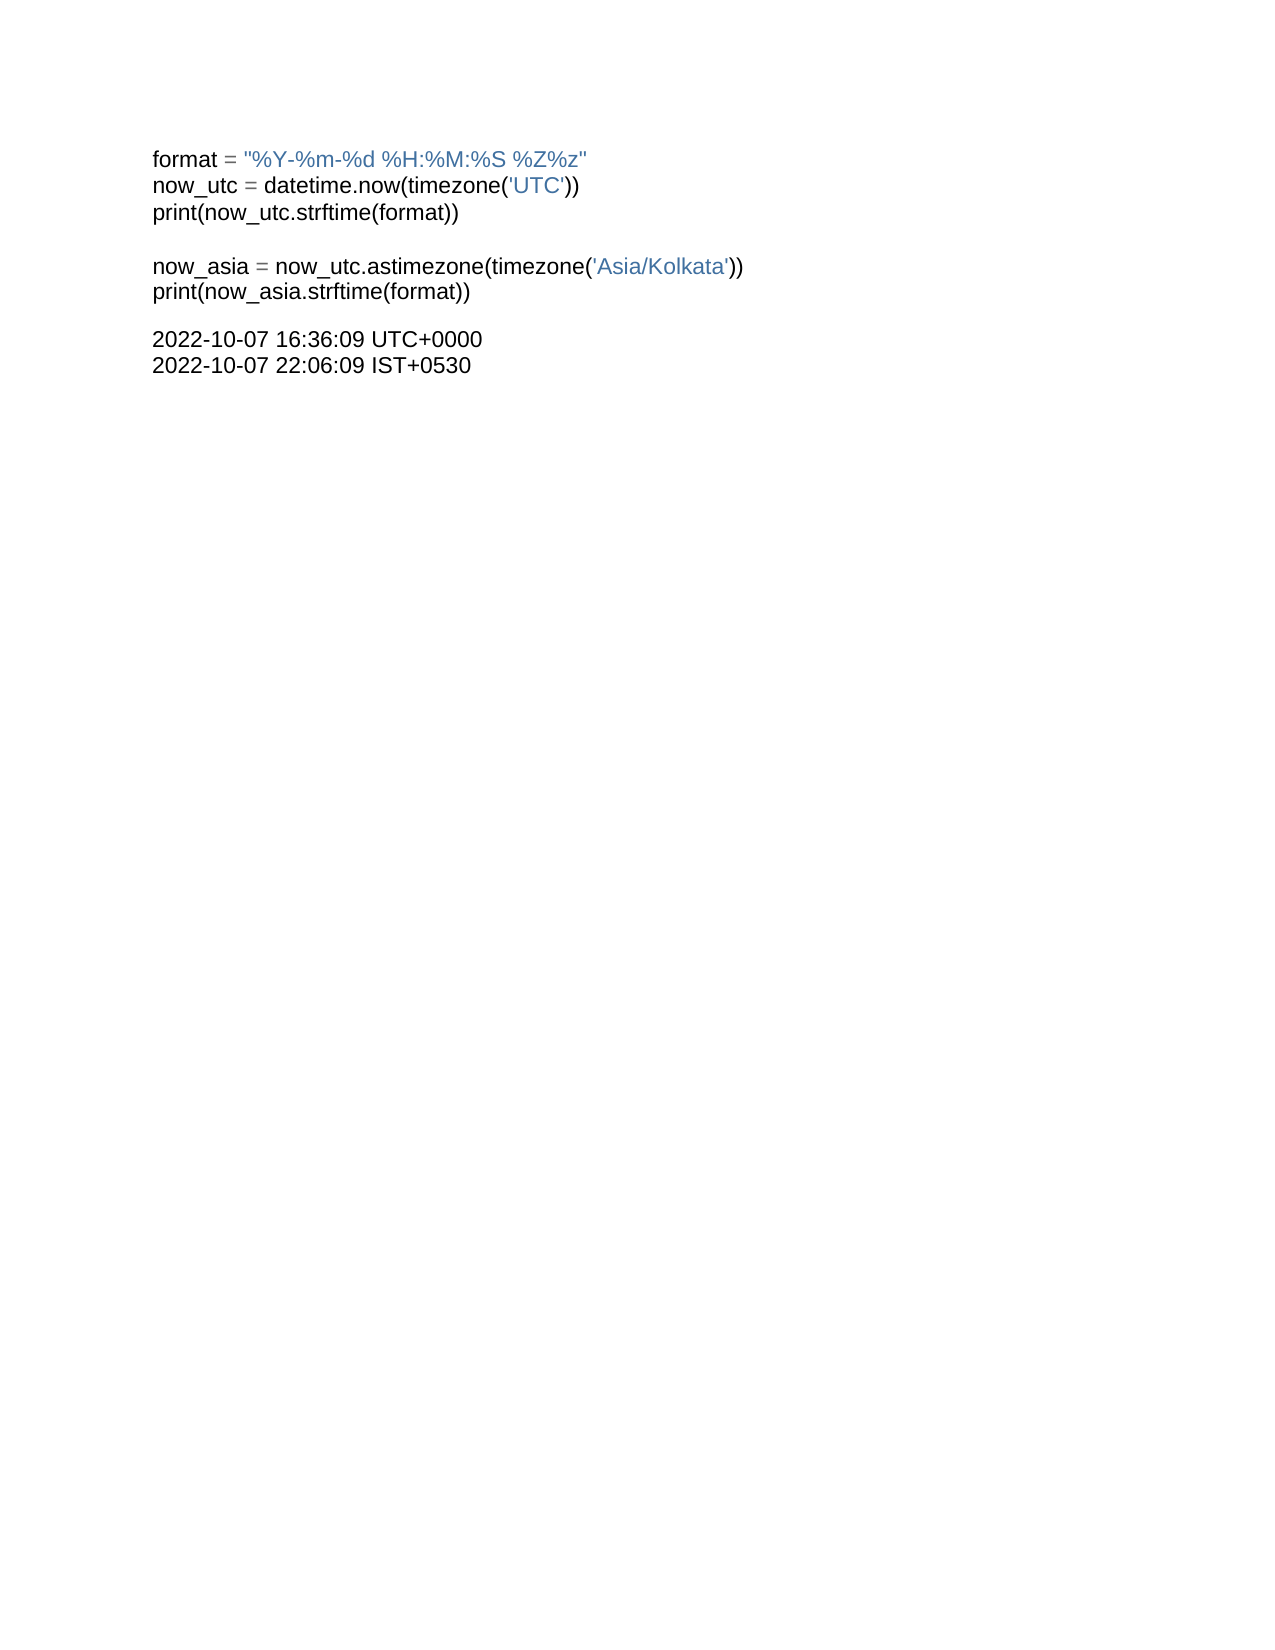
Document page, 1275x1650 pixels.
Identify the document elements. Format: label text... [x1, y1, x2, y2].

text format = "%Y-%m-%d %H:%M:%S %Z%z" [152, 146, 1137, 172]
text 2022-10-07 16:36:09 UTC+0000 [152, 326, 1137, 352]
text print(now_utc.strftime(format)) [152, 199, 1137, 225]
text now_utc = datetime.now(timezone('UTC')) [152, 172, 1137, 199]
text now_asia = now_utc.astimezone(timezone('Asia/Kolkata')) print(now_asia.strftime(format)) [152, 254, 909, 304]
text 2022-10-07 22:06:09 IST+0530 [152, 352, 1137, 379]
